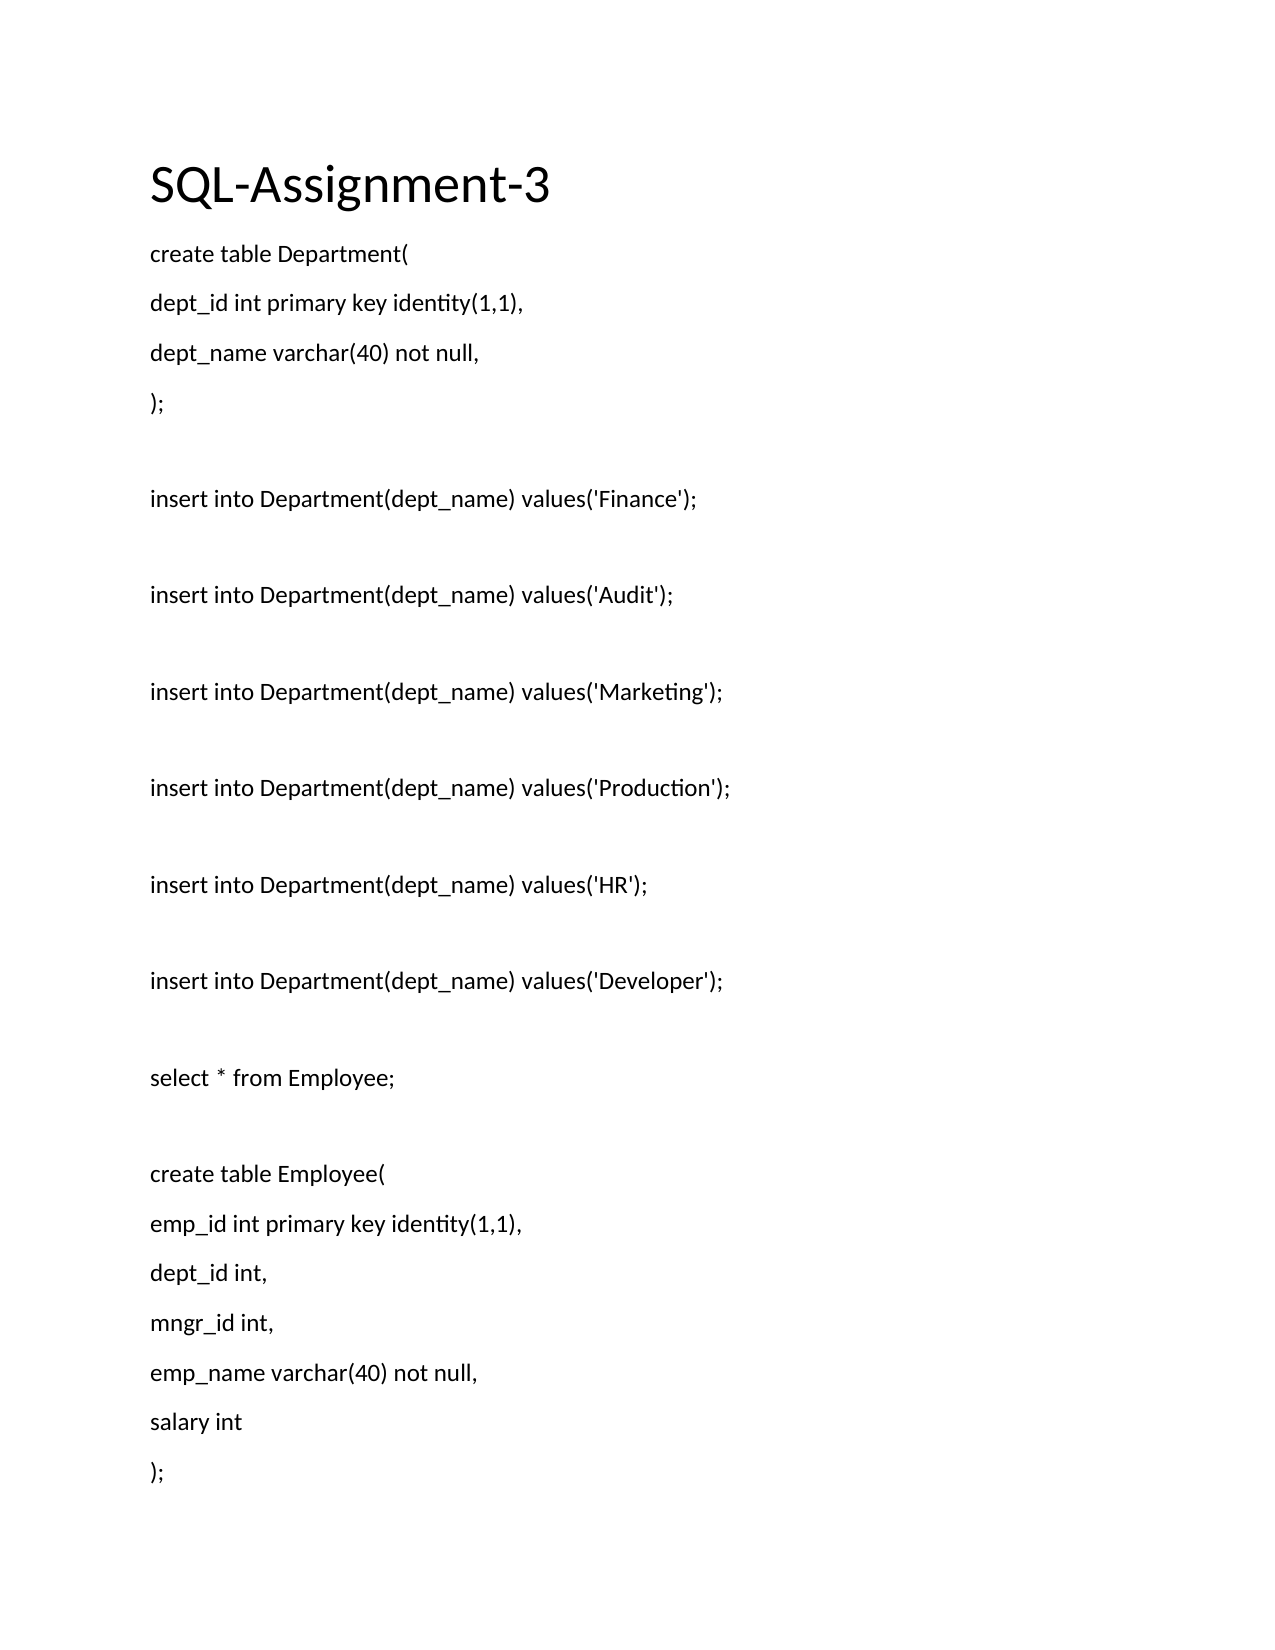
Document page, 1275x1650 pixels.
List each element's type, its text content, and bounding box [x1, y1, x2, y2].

text salary int [150, 1406, 1125, 1437]
text emp_name varchar(40) not null, [150, 1357, 1125, 1387]
text insert into Department(dept_name) values('Finance'); [150, 483, 1125, 514]
text insert into Department(dept_name) values('Marketing'); [150, 676, 1125, 707]
text dept_name varchar(40) not null, [150, 337, 1125, 368]
text dept_id int, [150, 1258, 1125, 1288]
text emp_id int primary key identity(1,1), [150, 1208, 1125, 1238]
text mngr_id int, [150, 1307, 1125, 1338]
text insert into Department(dept_name) values('Audit'); [150, 580, 1125, 610]
text select * from Employee; [150, 1062, 1125, 1092]
text ); [150, 387, 1125, 417]
text SQL-Assignment-3 [150, 150, 1125, 216]
text insert into Department(dept_name) values('Production'); [150, 773, 1125, 803]
text create table Employee( [150, 1158, 1125, 1189]
text create table Department( [150, 238, 1125, 268]
text ); [150, 1456, 1125, 1486]
text dept_id int primary key identity(1,1), [150, 288, 1125, 318]
text insert into Department(dept_name) values('HR'); [150, 869, 1125, 899]
text insert into Department(dept_name) values('Developer'); [150, 966, 1125, 996]
